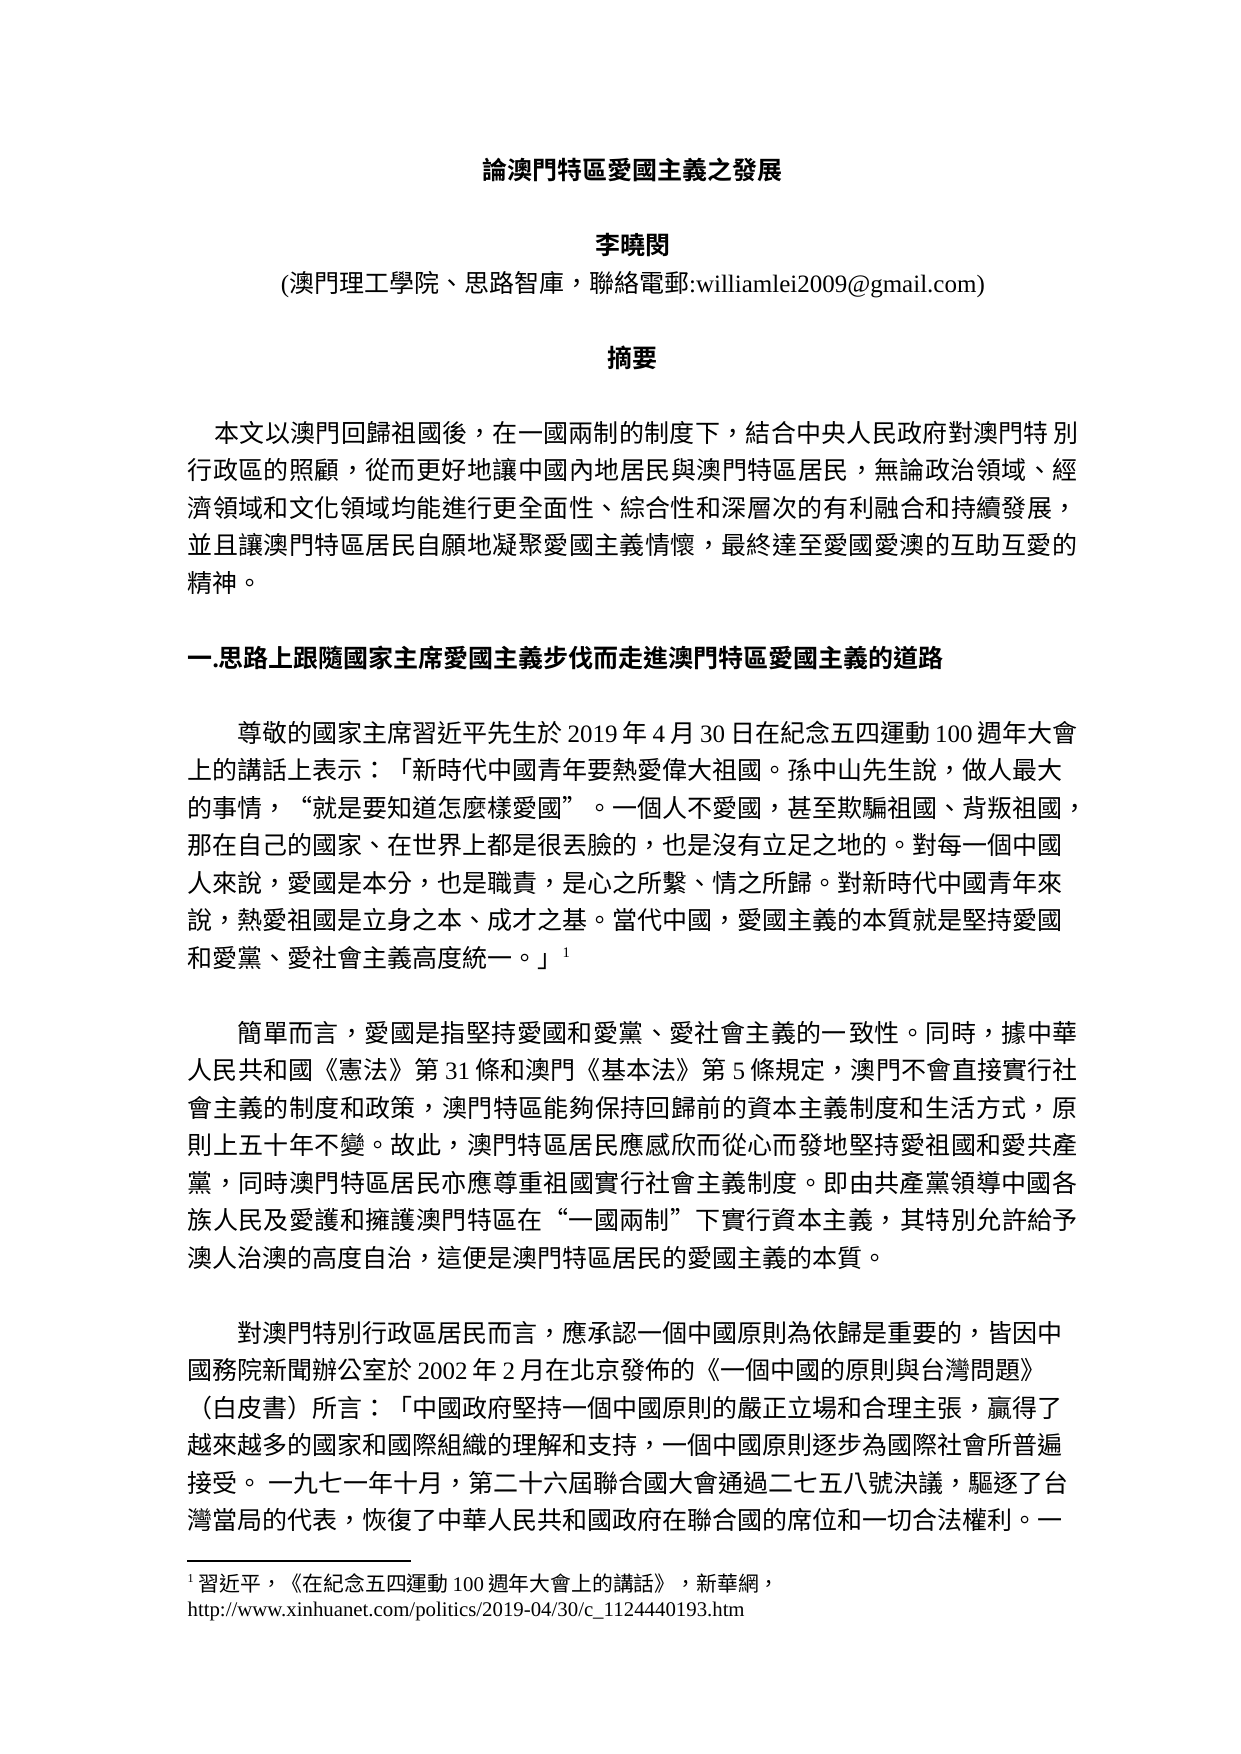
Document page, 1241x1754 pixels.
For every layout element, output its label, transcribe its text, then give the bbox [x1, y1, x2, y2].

text 論澳門特區愛國主義之發展 [187, 150, 1078, 187]
text 李曉閔 [187, 225, 1078, 262]
text 簡單而言，愛國是指堅持愛國和愛黨、愛社會主義的一致性。同時，據中華人民共和國《憲法》第31條和澳門《基本法》第5條規定，澳門不會直接實行社會主義的制度和政策，澳門特區能夠保持回歸前的資本主義制度和生活方式，原則上五十年不變。故此，澳門特區居民應感欣而從心而發地堅持愛祖國和愛共產黨，同時澳門特區居民亦應尊重祖國實行社會主義制度。即由共產黨領導中國各族人民及愛護和擁護澳門特區在“一國兩制”下實行資本主義，其特別允許給予澳人治澳的高度自治，這便是澳門特區居民的愛國主義的本質。 [187, 1012, 1078, 1275]
text 摘要 [187, 337, 1078, 375]
text (澳門理工學院、思路智庫，聯絡電郵:williamlei2009@gmail.com) [187, 262, 1078, 300]
text 一.思路上跟隨國家主席愛國主義步伐而走進澳門特區愛國主義的道路 [187, 637, 1078, 675]
text 尊敬的國家主席習近平先生於2019年4月30日在紀念五四運動100週年大會上的講話上表示：「新時代中國青年要熱愛偉大祖國。孫中山先生說，做人最大的事情，“就是要知道怎麼樣愛國”。一個人不愛國，甚至欺騙祖國、背叛祖國，那在自己的國家、在世界上都是很丟臉的，也是沒有立足之地的。對每一個中國人來說，愛國是本分，也是職責，是心之所繫、情之所歸。對新時代中國青年來說，熱愛祖國是立身之本、成才之基。當代中國，愛國主義的本質就是堅持愛國和愛黨、愛社會主義高度統一。」 [187, 712, 1078, 975]
text 本文以澳門回歸祖國後，在一國兩制的制度下，結合中央人民政府對澳門特別行政區的照顧，從而更好地讓中國內地居民與澳門特區居民，無論政治領域、經濟領域和文化領域均能進行更全面性、綜合性和深層次的有利融合和持續發展，並且讓澳門特區居民自願地凝聚愛國主義情懷，最終達至愛國愛澳的互助互愛的精神。 [187, 412, 1078, 600]
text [187, 1312, 1078, 1537]
